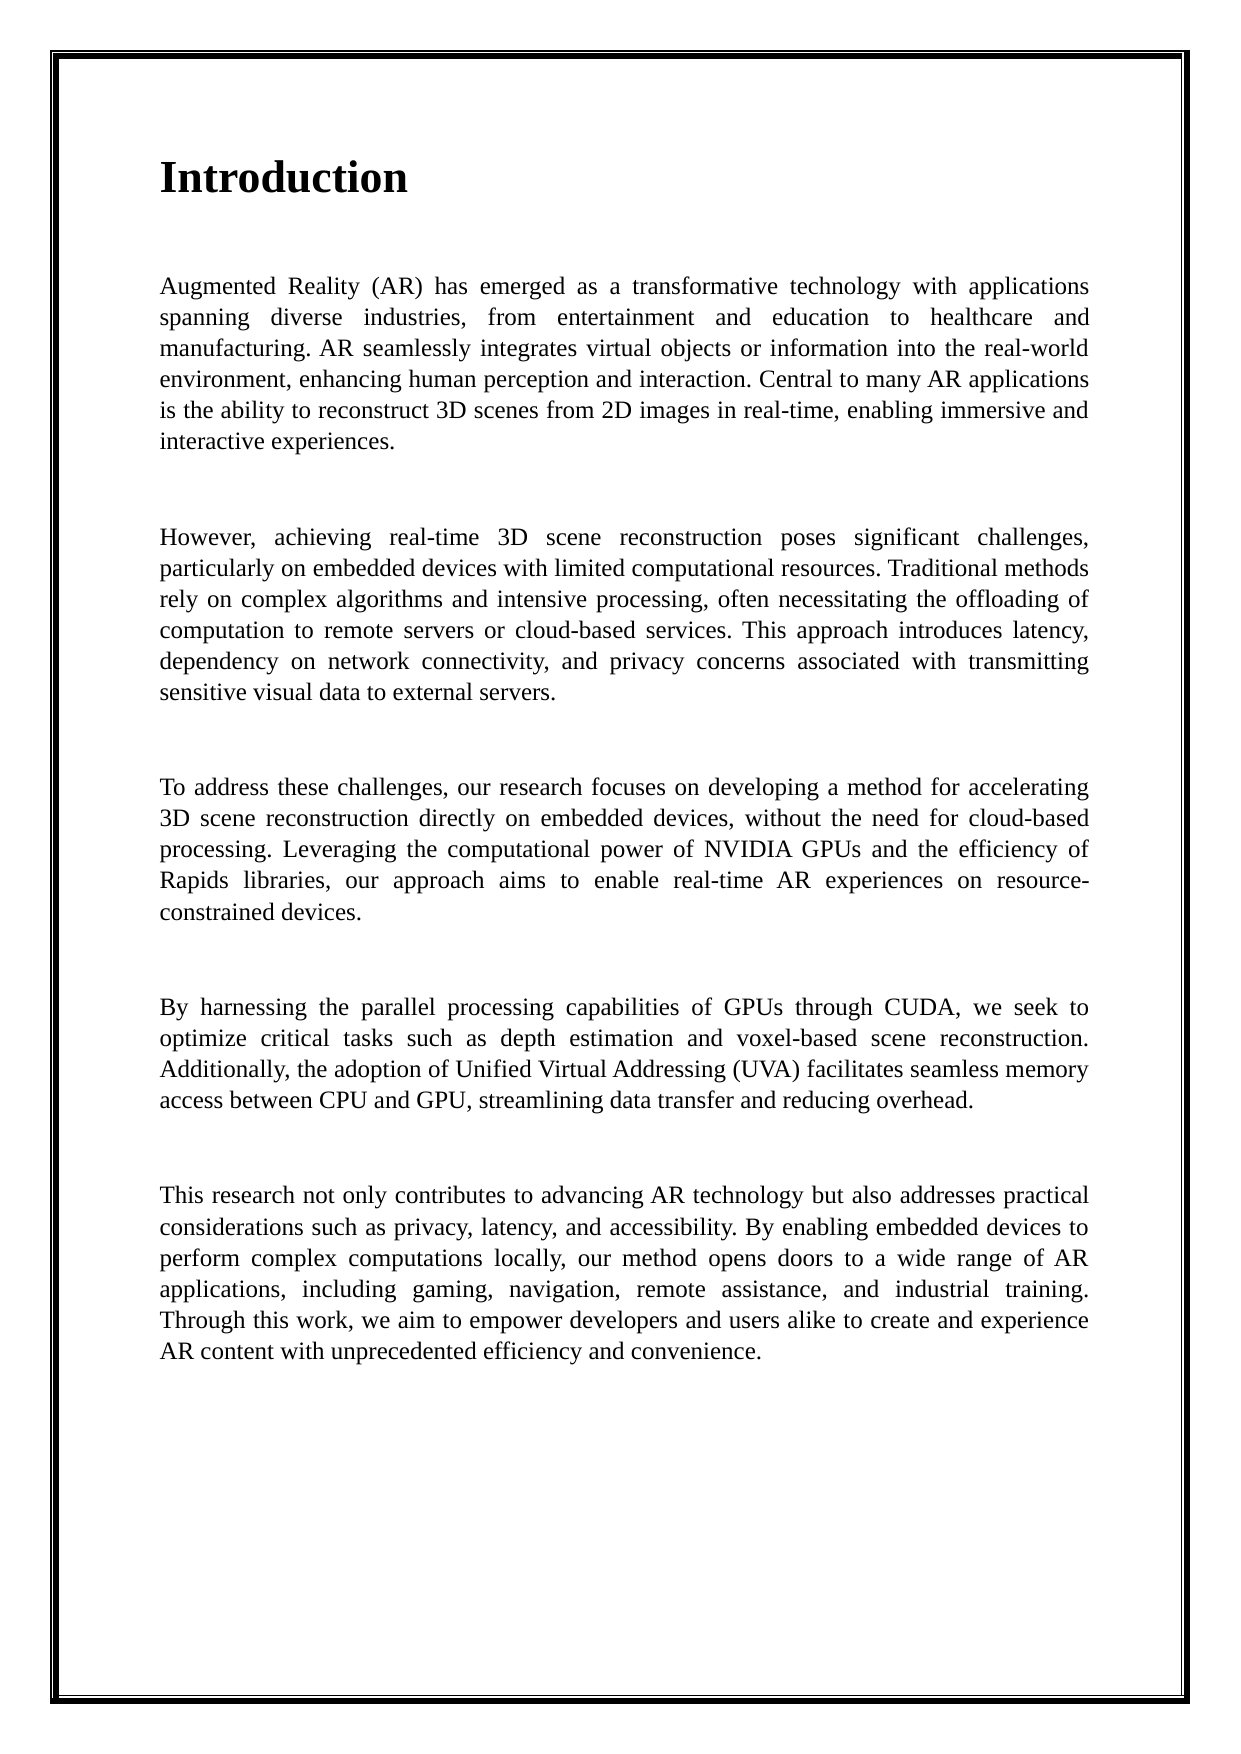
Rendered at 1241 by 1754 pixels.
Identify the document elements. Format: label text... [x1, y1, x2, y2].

text Augmented Reality (AR) has emerged as a transformative technology with applications spanning diverse industries, from entertainment and education to healthcare and manufacturing. AR seamlessly integrates virtual objects or information into the real-world environment, enhancing human perception and interaction. Central to many AR applications is the ability to reconstruct 3D scenes from 2D images in real-time, enabling immersive and interactive experiences. [159, 271, 1090, 455]
text Introduction [150, 150, 1090, 203]
text To address these challenges, our research focuses on developing a method for accelerating 3D scene reconstruction directly on embedded devices, without the need for cloud-based processing. Leveraging the computational power of NVIDIA GPUs and the efficiency of Rapids libraries, our approach aims to enable real-time AR experiences on resource-constrained devices. [159, 772, 1090, 925]
text This research not only contributes to advancing AR technology but also addresses practical considerations such as privacy, latency, and accessibility. By enabling embedded devices to perform complex computations locally, our method opens doors to a wide range of AR applications, including gaming, navigation, remote assistance, and industrial training. Through this work, we aim to empower developers and users alike to create and experience AR content with unprecedented efficiency and convenience. [159, 1181, 1090, 1364]
text By harnessing the parallel processing capabilities of GPUs through CUDA, we seek to optimize critical tasks such as depth estimation and voxel-based scene reconstruction. Additionally, the adoption of Unified Virtual Addressing (UVA) facilitates seamless memory access between CPU and GPU, streamlining data transfer and reducing overhead. [159, 992, 1090, 1114]
text However, achieving real-time 3D scene reconstruction poses significant challenges, particularly on embedded devices with limited computational resources. Traditional methods rely on complex algorithms and intensive processing, often necessitating the offloading of computation to remote servers or cloud-based services. This approach introduces latency, dependency on network connectivity, and privacy concerns associated with transmitting sensitive visual data to external servers. [159, 522, 1090, 706]
